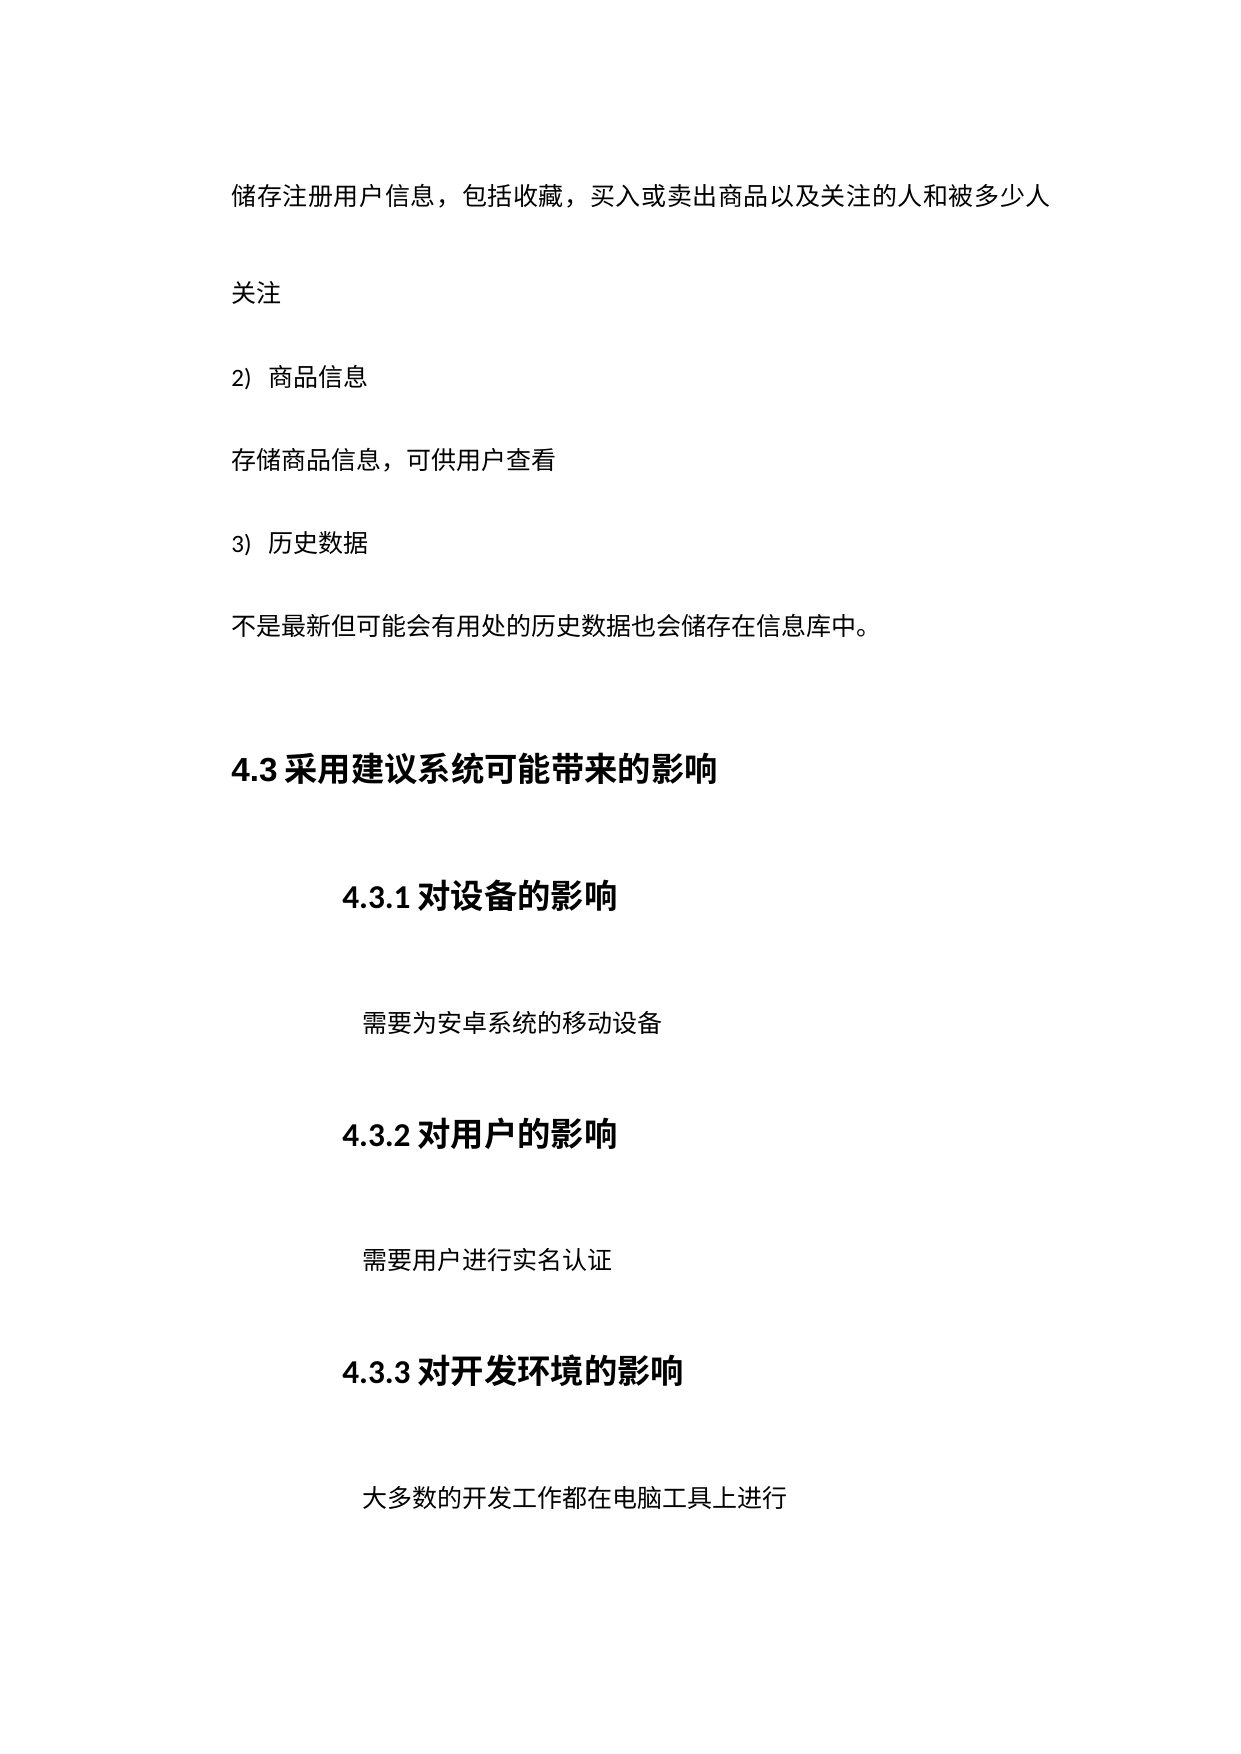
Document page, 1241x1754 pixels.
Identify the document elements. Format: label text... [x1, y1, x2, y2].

text 不是最新但可能会有用处的历史数据也会储存在信息库中。 [187, 592, 1053, 657]
subtitle 4.3.1对设备的影响 [275, 862, 1053, 927]
list 历史数据 [231, 509, 1053, 574]
subtitle 4.3.2对用户的影响 [275, 1099, 1053, 1164]
subtitle 4.3采用建议系统可能带来的影响 [187, 735, 1053, 800]
text 需要为安卓系统的移动设备 [319, 989, 1053, 1054]
list 商品信息 [231, 343, 1053, 408]
text 存储商品信息，可供用户查看 [231, 426, 1053, 491]
text 储存注册用户信息，包括收藏，买入或卖出商品以及关注的人和被多少人关注 [231, 162, 1053, 324]
text 需要用户进行实名认证 [319, 1226, 1053, 1291]
text 大多数的开发工作都在电脑工具上进行 [319, 1464, 1053, 1529]
subtitle 4.3.3对开发环境的影响 [275, 1337, 1053, 1402]
